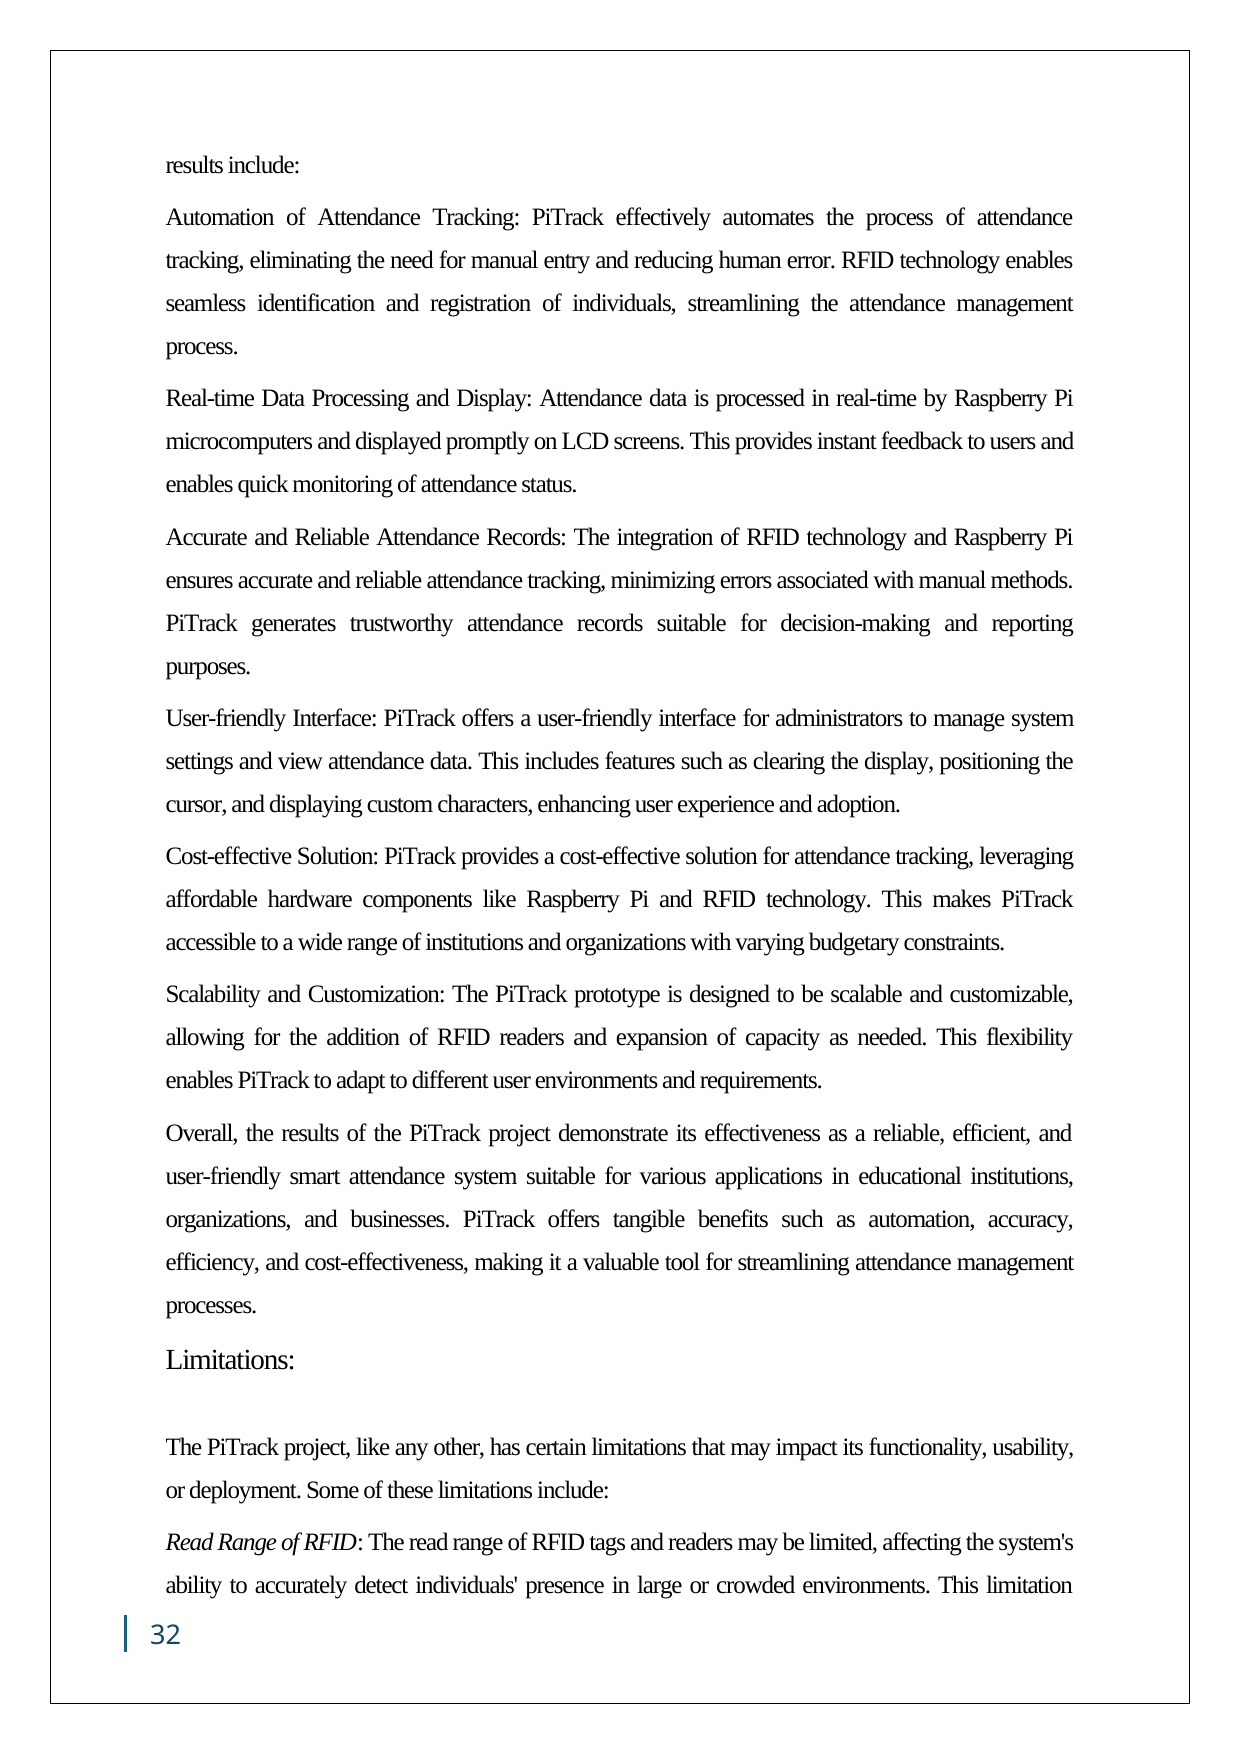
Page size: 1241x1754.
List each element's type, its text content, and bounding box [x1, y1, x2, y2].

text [165, 1527, 1074, 1599]
text User-friendly Interface: PiTrack offers a user-friendly interface for administrators to manage system settings and view attendance data. This includes features such as clearing the display, positioning the cursor, and displaying custom characters, enhancing user experience and adoption. [165, 703, 1074, 818]
text Scalability and Customization: The PiTrack prototype is designed to be scalable and customizable, allowing for the addition of RFID readers and expansion of capacity as needed. This flexibility enables PiTrack to adapt to different user environments and requirements. [165, 979, 1074, 1094]
text Real-time Data Processing and Display: Attendance data is processed in real-time by Raspberry Pi microcomputers and displayed promptly on LCD screens. This provides instant feedback to users and enables quick monitoring of attendance status. [165, 383, 1074, 498]
text Cost-effective Solution: PiTrack provides a cost-effective solution for attendance tracking, leveraging affordable hardware components like Raspberry Pi and RFID technology. This makes PiTrack accessible to a wide range of institutions and organizations with varying budgetary constraints. [165, 841, 1074, 956]
text Limitations: [165, 1342, 1074, 1376]
text Overall, the results of the PiTrack project demonstrate its effectiveness as a reliable, efficient, and user-friendly smart attendance system suitable for various applications in educational institutions, organizations, and businesses. PiTrack offers tangible benefits such as automation, accuracy, efficiency, and cost-effectiveness, making it a valuable tool for streamlining attendance management processes. [165, 1118, 1074, 1319]
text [165, 150, 1074, 179]
text The PiTrack project, like any other, has certain limitations that may impact its functionality, usability, or deployment. Some of these limitations include: [165, 1432, 1074, 1504]
text Accurate and Reliable Attendance Records: The integration of RFID technology and Raspberry Pi ensures accurate and reliable attendance tracking, minimizing errors associated with manual methods. PiTrack generates trustworthy attendance records suitable for decision-making and reporting purposes. [165, 522, 1074, 680]
text Automation of Attendance Tracking: PiTrack effectively automates the process of attendance tracking, eliminating the need for manual entry and reducing human error. RFID technology enables seamless identification and registration of individuals, streamlining the attendance management process. [165, 202, 1074, 360]
